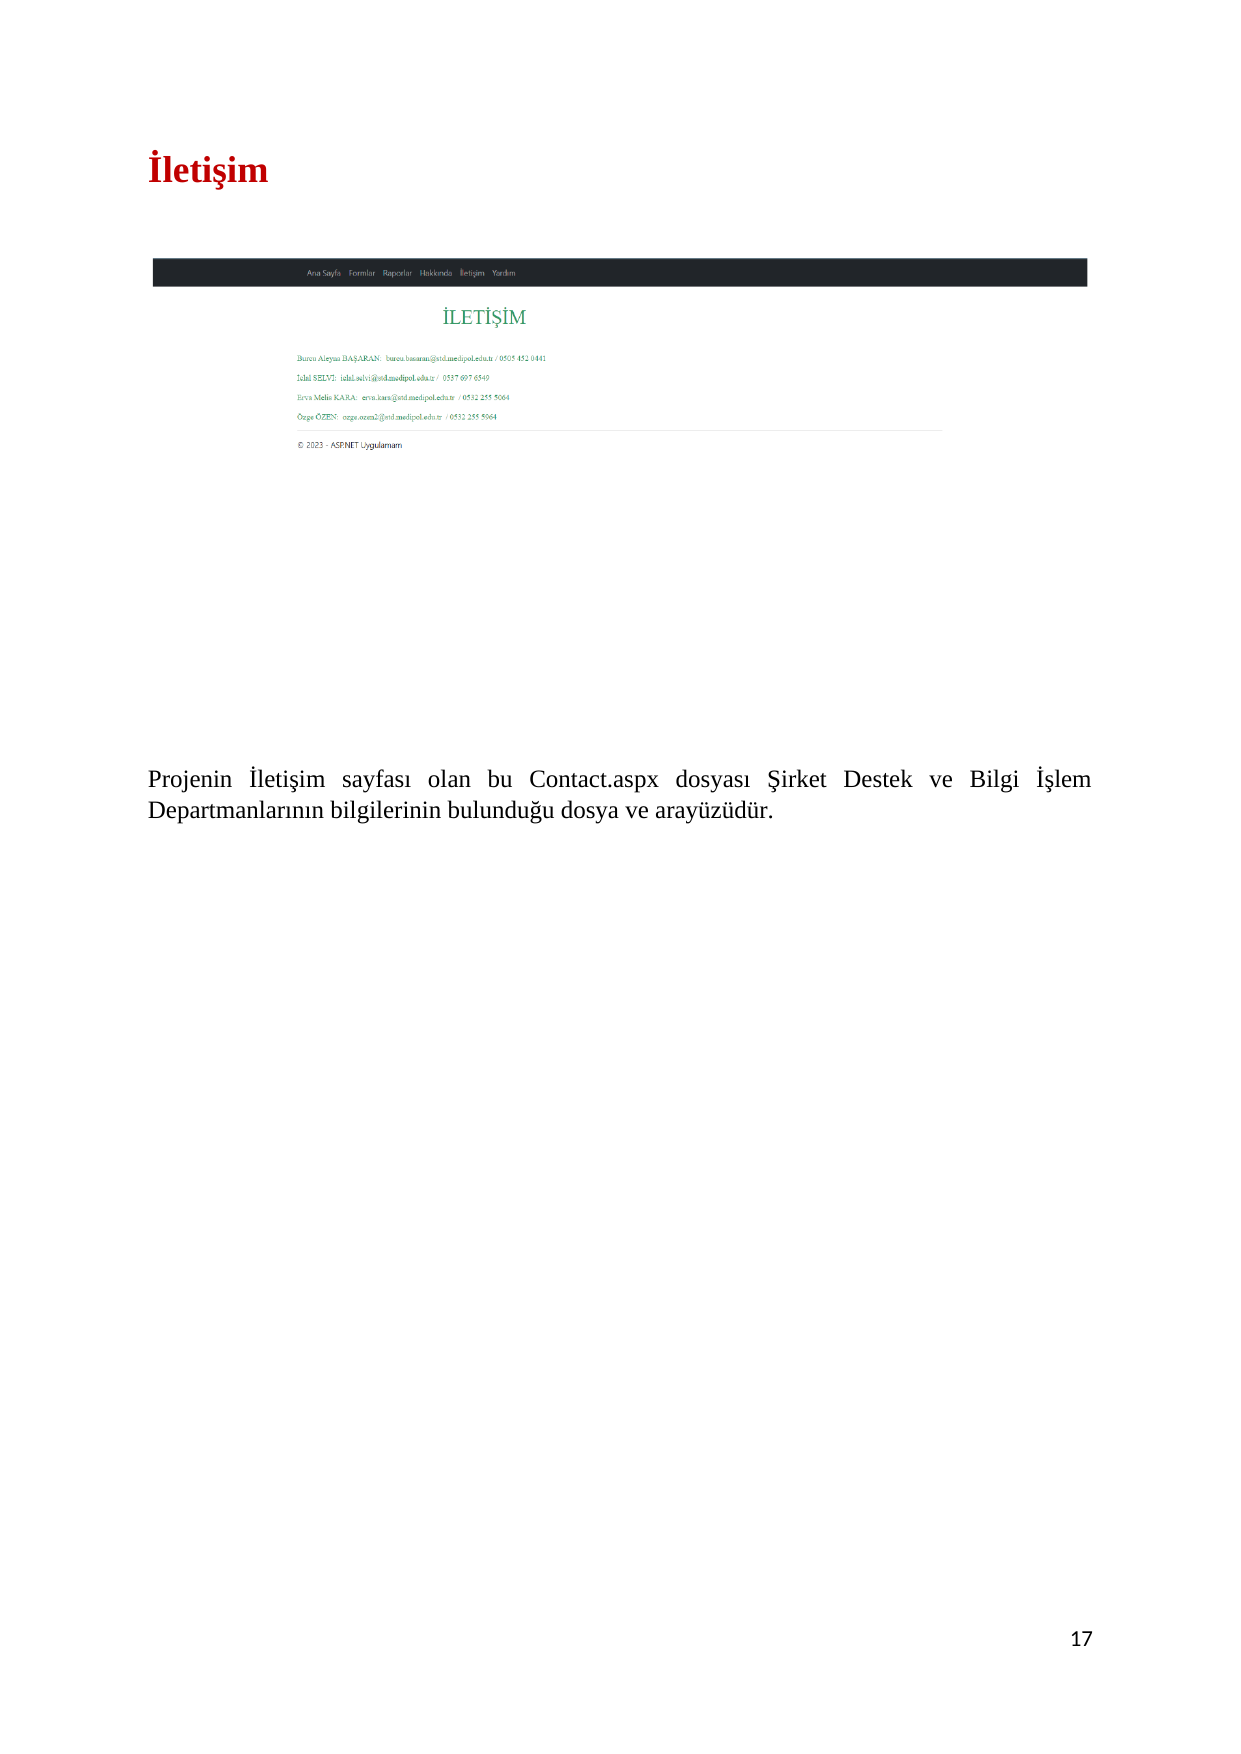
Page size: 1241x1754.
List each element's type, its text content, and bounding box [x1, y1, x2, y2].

text İletişim [148, 148, 1093, 191]
text Projenin İletişim sayfası olan bu Contact.aspx dosyası Şirket Destek ve Bilgi İşlem Departmanlarının bilgilerinin bulunduğu dosya ve arayüzüdür. [148, 764, 1093, 824]
picture [152, 258, 1088, 746]
